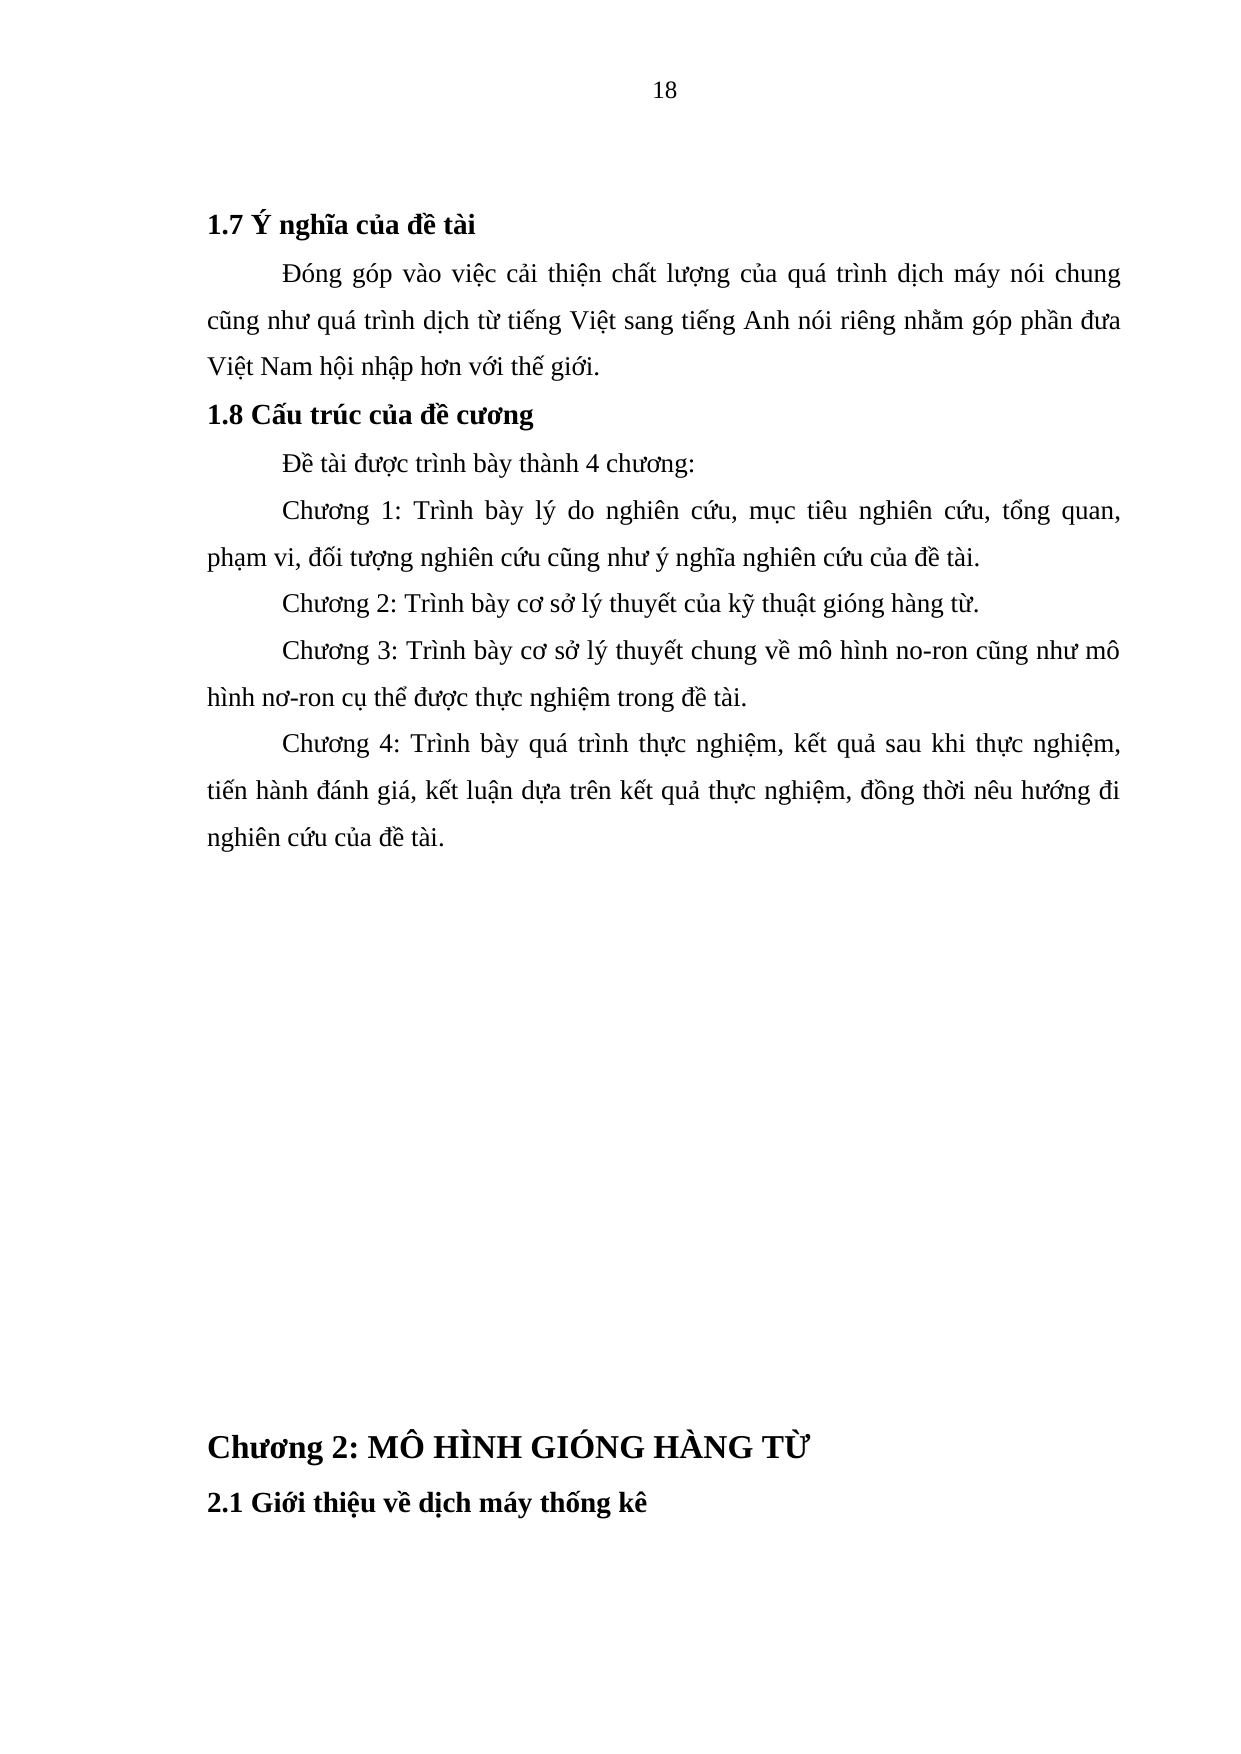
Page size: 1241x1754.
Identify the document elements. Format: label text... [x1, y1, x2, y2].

text Chương 2: Trình bày cơ sở lý thuyết của kỹ thuật gióng hàng từ. [207, 587, 1122, 618]
text Chương 1: Trình bày lý do nghiên cứu, mục tiêu nghiên cứu, tổng quan, phạm vi, đối tượng nghiên cứu cũng như ý nghĩa nghiên cứu của đề tài. [207, 494, 1122, 572]
list Ý nghĩa của đề tài [207, 207, 1122, 240]
text Chương 4: Trình bày quá trình thực nghiệm, kết quả sau khi thực nghiệm, tiến hành đánh giá, kết luận dựa trên kết quả thực nghiệm, đồng thời nêu hướng đi nghiên cứu của đề tài. [207, 727, 1122, 852]
text Đóng góp vào việc cải thiện chất lượng của quá trình dịch máy nói chung cũng như quá trình dịch từ tiếng Việt sang tiếng Anh nói riêng nhằm góp phần đưa Việt Nam hội nhập hơn với thế giới. [207, 257, 1122, 382]
text Chương 2: MÔ HÌNH GIÓNG HÀNG TỪ [207, 1427, 1122, 1466]
text Chương 3: Trình bày cơ sở lý thuyết chung về mô hình no-ron cũng như mô hình nơ-ron cụ thể được thực nghiệm trong đề tài. [207, 634, 1122, 712]
text 2.1 Giới thiệu về dịch máy thống kê [207, 1485, 1122, 1518]
list Cấu trúc của đề cương [207, 397, 1122, 431]
text Đề tài được trình bày thành 4 chương: [207, 447, 1122, 478]
